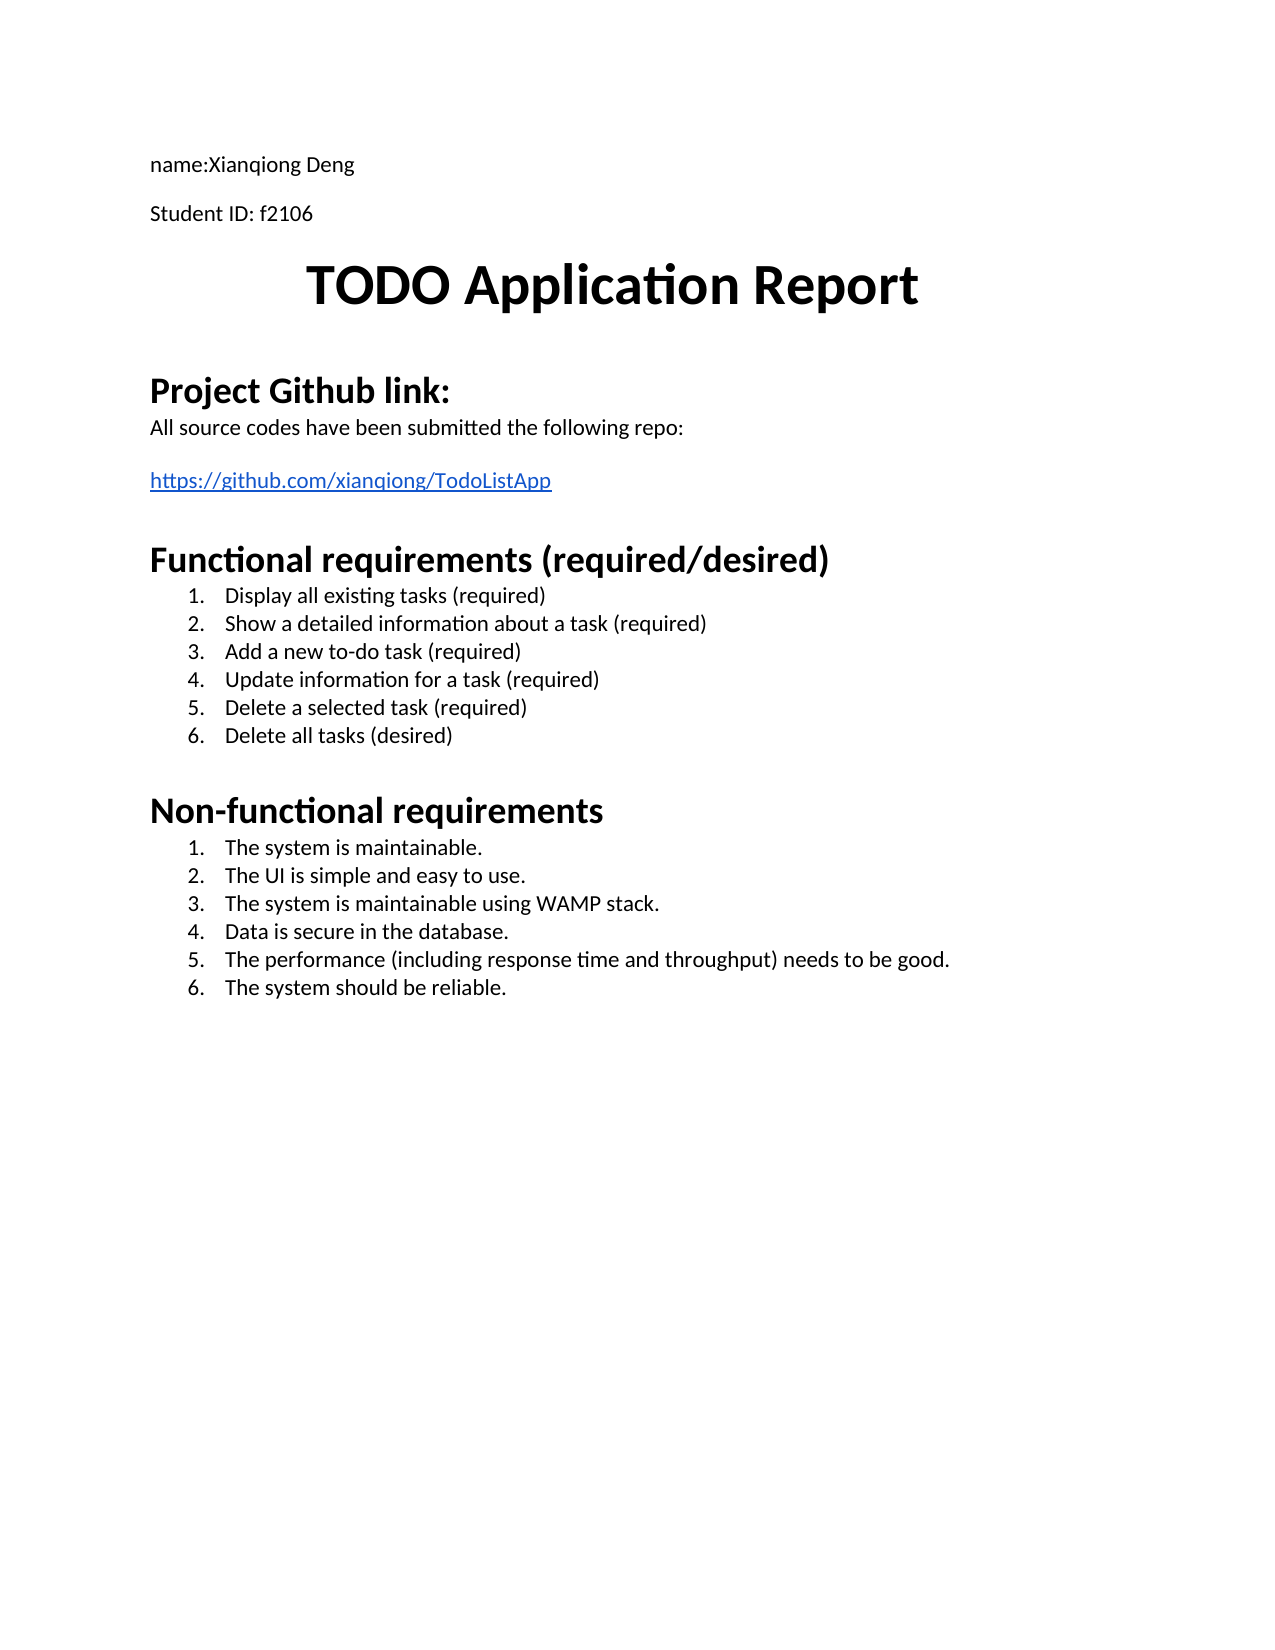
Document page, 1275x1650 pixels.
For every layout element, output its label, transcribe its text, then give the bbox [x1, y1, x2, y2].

text name:Xianqiong Deng [150, 150, 1125, 178]
list Display all existing tasks (required) [187, 581, 1125, 609]
list The system is maintainable using WAMP stack. [187, 889, 1125, 917]
text TODO Application Report [150, 248, 1125, 319]
list The system is maintainable. [187, 833, 1125, 861]
text All source codes have been submitted the following repo: [150, 413, 1125, 441]
list Add a new to-do task (required) [187, 637, 1125, 666]
list The system should be reliable. [187, 973, 1125, 1001]
subtitle Non-functional requirements [150, 787, 1125, 833]
list Delete all tasks (desired) [187, 722, 1125, 749]
list Delete a selected task (required) [187, 693, 1125, 722]
subtitle Project Github link: [150, 367, 1125, 413]
list Data is secure in the database. [187, 917, 1125, 945]
text https://github.com/xianqiong/TodoListApp [150, 466, 1125, 494]
subtitle Functional requirements (required/desired) [150, 536, 1125, 581]
text Student ID: f2106 [150, 199, 1125, 227]
list Update information for a task (required) [187, 666, 1125, 693]
list The performance (including response time and throughput) needs to be good. [187, 945, 1125, 973]
list The UI is simple and easy to use. [187, 861, 1125, 889]
list Show a detailed information about a task (required) [187, 609, 1125, 637]
